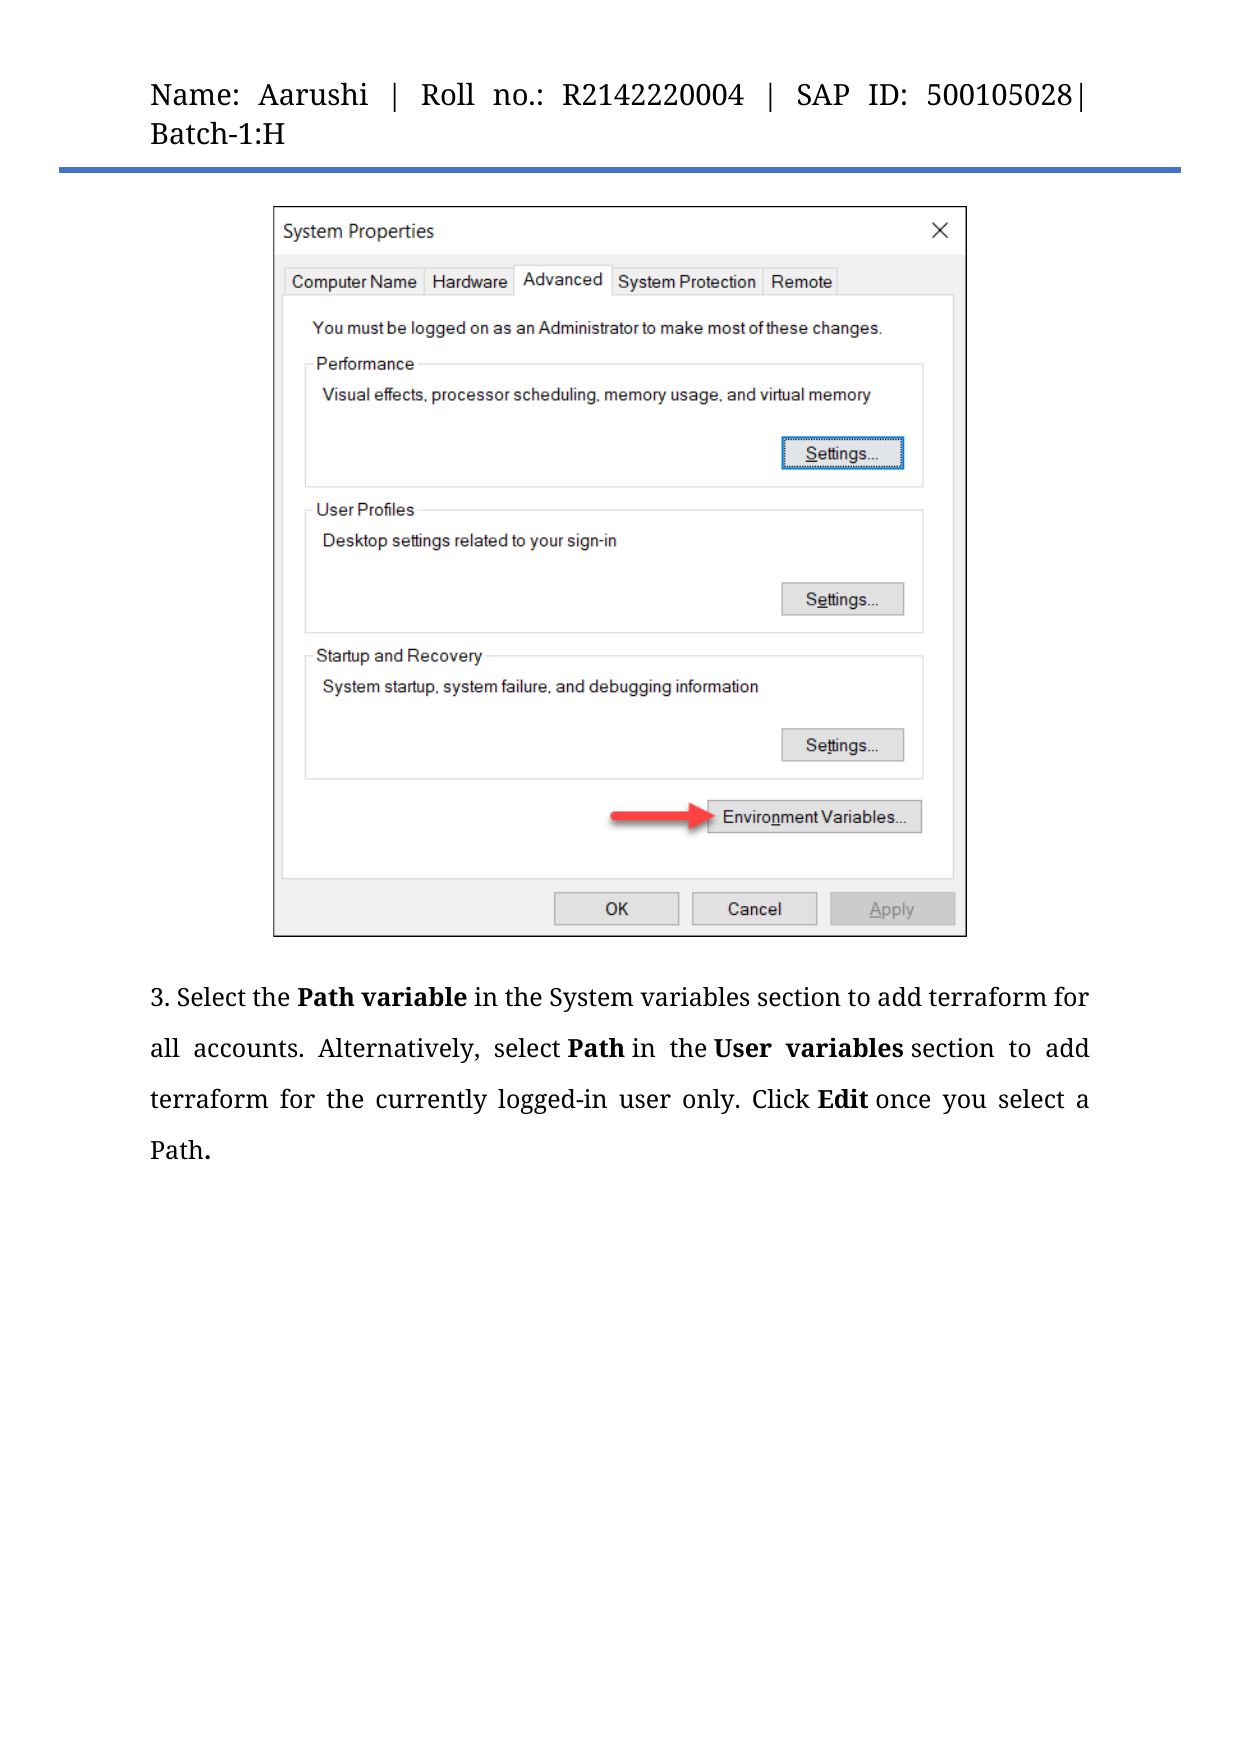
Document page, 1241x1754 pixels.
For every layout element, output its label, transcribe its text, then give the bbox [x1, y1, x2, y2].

text 3. Select the Path variable in the System variables section to add terraform for all accounts. Alternatively, select Path in the User variables section to add terraform for the currently logged-in user only. Click Edit once you select a Path. [150, 979, 1090, 1167]
picture [273, 206, 967, 937]
